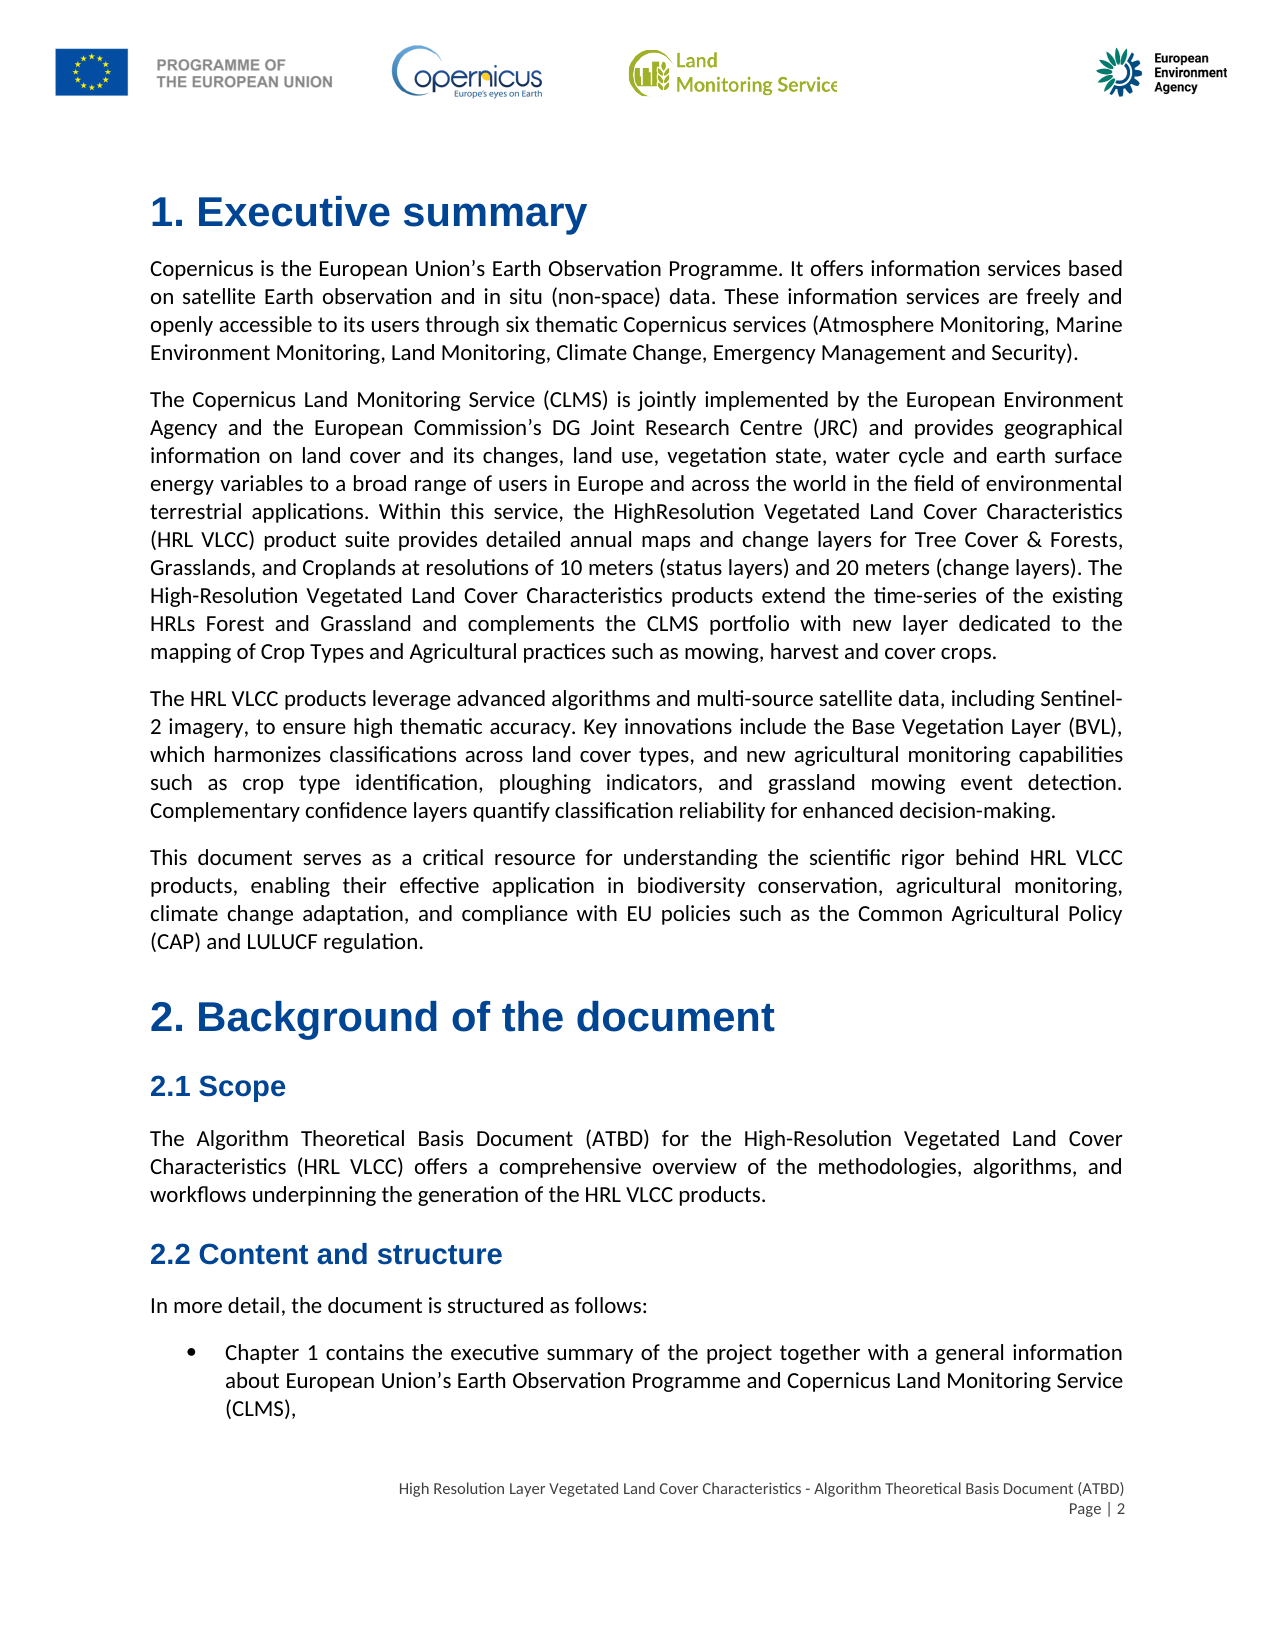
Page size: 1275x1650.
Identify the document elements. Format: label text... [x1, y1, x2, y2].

text This document serves as a critical resource for understanding the scientific rigor behind HRL VLCC products, enabling their effective application in biodiversity conservation, agricultural monitoring, climate change adaptation, and compliance with EU policies such as the Common Agricultural Policy (CAP) and LULUCF regulation. [150, 843, 1125, 955]
text Copernicus is the European Union’s Earth Observation Programme. It offers information services based on satellite Earth observation and in situ (non-space) data. These information services are freely and openly accessible to its users through six thematic Copernicus services (Atmosphere Monitoring, Marine Environment Monitoring, Land Monitoring, Climate Change, Emergency Management and Security). [150, 254, 1125, 366]
text The Algorithm Theoretical Basis Document (ATBD) for the High-Resolution Vegetated Land Cover Characteristics (HRL VLCC) offers a comprehensive overview of the methodologies, algorithms, and workflows underpinning the generation of the HRL VLCC products. [150, 1124, 1125, 1208]
subtitle 1. Executive summary [150, 187, 1125, 235]
text The HRL VLCC products leverage advanced algorithms and multi-source satellite data, including Sentinel-2 imagery, to ensure high thematic accuracy. Key innovations include the Base Vegetation Layer (BVL), which harmonizes classifications across land cover types, and new agricultural monitoring capabilities such as crop type identification, ploughing indicators, and grassland mowing event detection. Complementary confidence layers quantify classification reliability for enhanced decision-making. [150, 684, 1125, 824]
list Chapter 1 contains the executive summary of the project together with a general information about European Union’s Earth Observation Programme and Copernicus Land Monitoring Service (CLMS), [187, 1338, 1125, 1422]
text The Copernicus Land Monitoring Service (CLMS) is jointly implemented by the European Environment Agency and the European Commission’s DG Joint Research Centre (JRC) and provides geographical information on land cover and its changes, land use, vegetation state, water cycle and earth surface energy variables to a broad range of users in Europe and across the world in the field of environmental terrestrial applications. Within this service, the HighResolution Vegetated Land Cover Characteristics (HRL VLCC) product suite provides detailed annual maps and change layers for Tree Cover & Forests, Grasslands, and Croplands at resolutions of 10 meters (status layers) and 20 meters (change layers). The High-Resolution Vegetated Land Cover Characteristics products extend the time-series of the existing HRLs Forest and Grassland and complements the CLMS portfolio with new layer dedicated to the mapping of Crop Types and Agricultural practices such as mowing, harvest and cover crops. [150, 385, 1125, 665]
picture [29, 21, 351, 124]
subtitle 2.1 Scope [150, 1069, 1125, 1103]
picture [371, 15, 560, 130]
subtitle 2. Background of the document [150, 992, 1125, 1040]
picture [628, 50, 837, 97]
picture [1094, 46, 1228, 97]
text In more detail, the document is structured as follows: [150, 1291, 1125, 1319]
subtitle 2.2 Content and structure [150, 1237, 1125, 1271]
